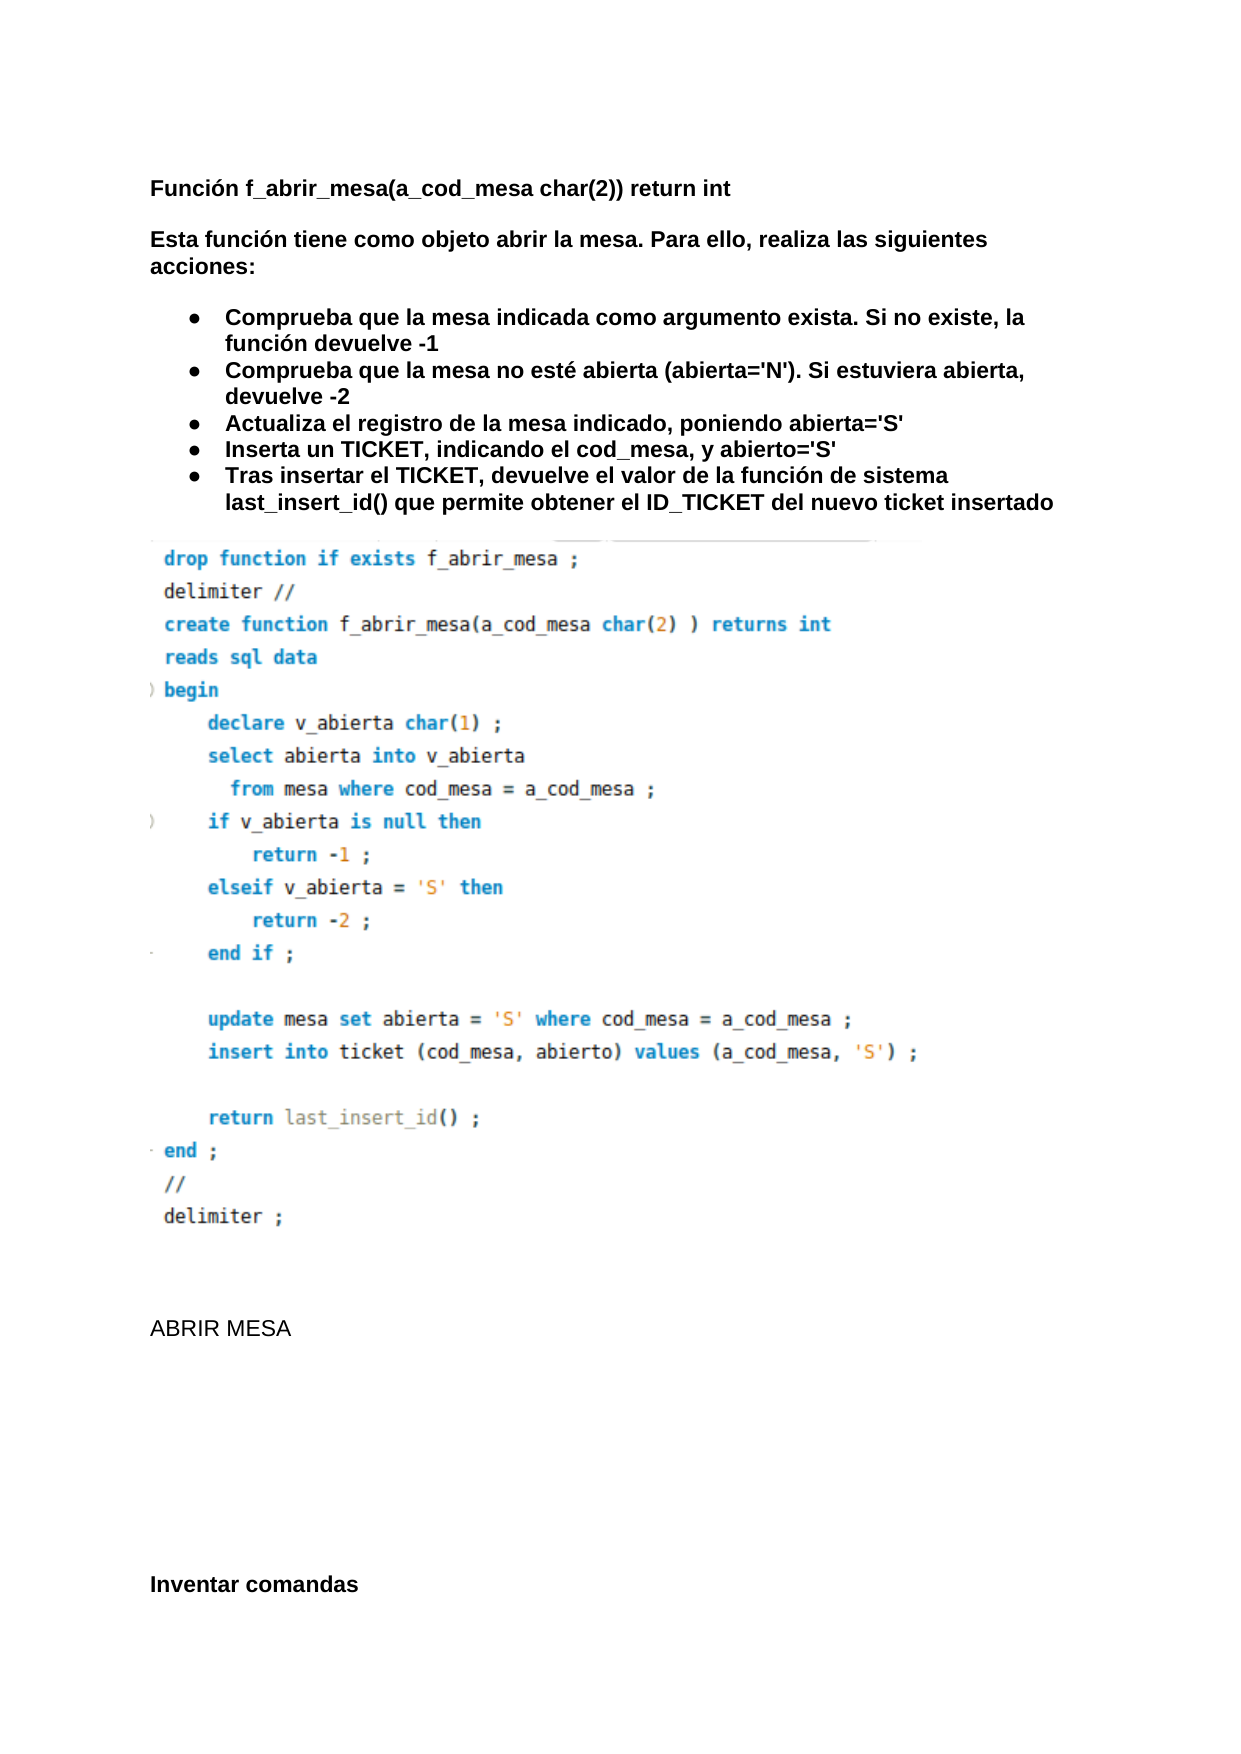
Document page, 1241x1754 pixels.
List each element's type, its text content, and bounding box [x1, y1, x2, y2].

list Tras insertar el TICKET, devuelve el valor de la función de sistema last_insert_id() que permite obtener el ID_TICKET del nuevo ticket insertado [187, 462, 1090, 515]
subtitle Inventar comandas [150, 1571, 1090, 1598]
text ABRIR MESA [150, 1315, 1090, 1341]
list Actualiza el registro de la mesa indicado, poniendo abierta='S' [187, 409, 1090, 436]
list Comprueba que la mesa no esté abierta (abierta='N'). Si estuviera abierta, devuelve -2 [187, 357, 1090, 409]
list Inserta un TICKET, indicando el cod_mesa, y abierto='S' [187, 436, 1090, 462]
picture [150, 540, 922, 1239]
list Comprueba que la mesa indicada como argumento exista. Si no existe, la función devuelve -1 [187, 304, 1090, 357]
subtitle Función f_abrir_mesa(a_cod_mesa char(2)) return int [150, 175, 1090, 201]
text Esta función tiene como objeto abrir la mesa. Para ello, realiza las siguientes acciones: [150, 226, 1090, 279]
